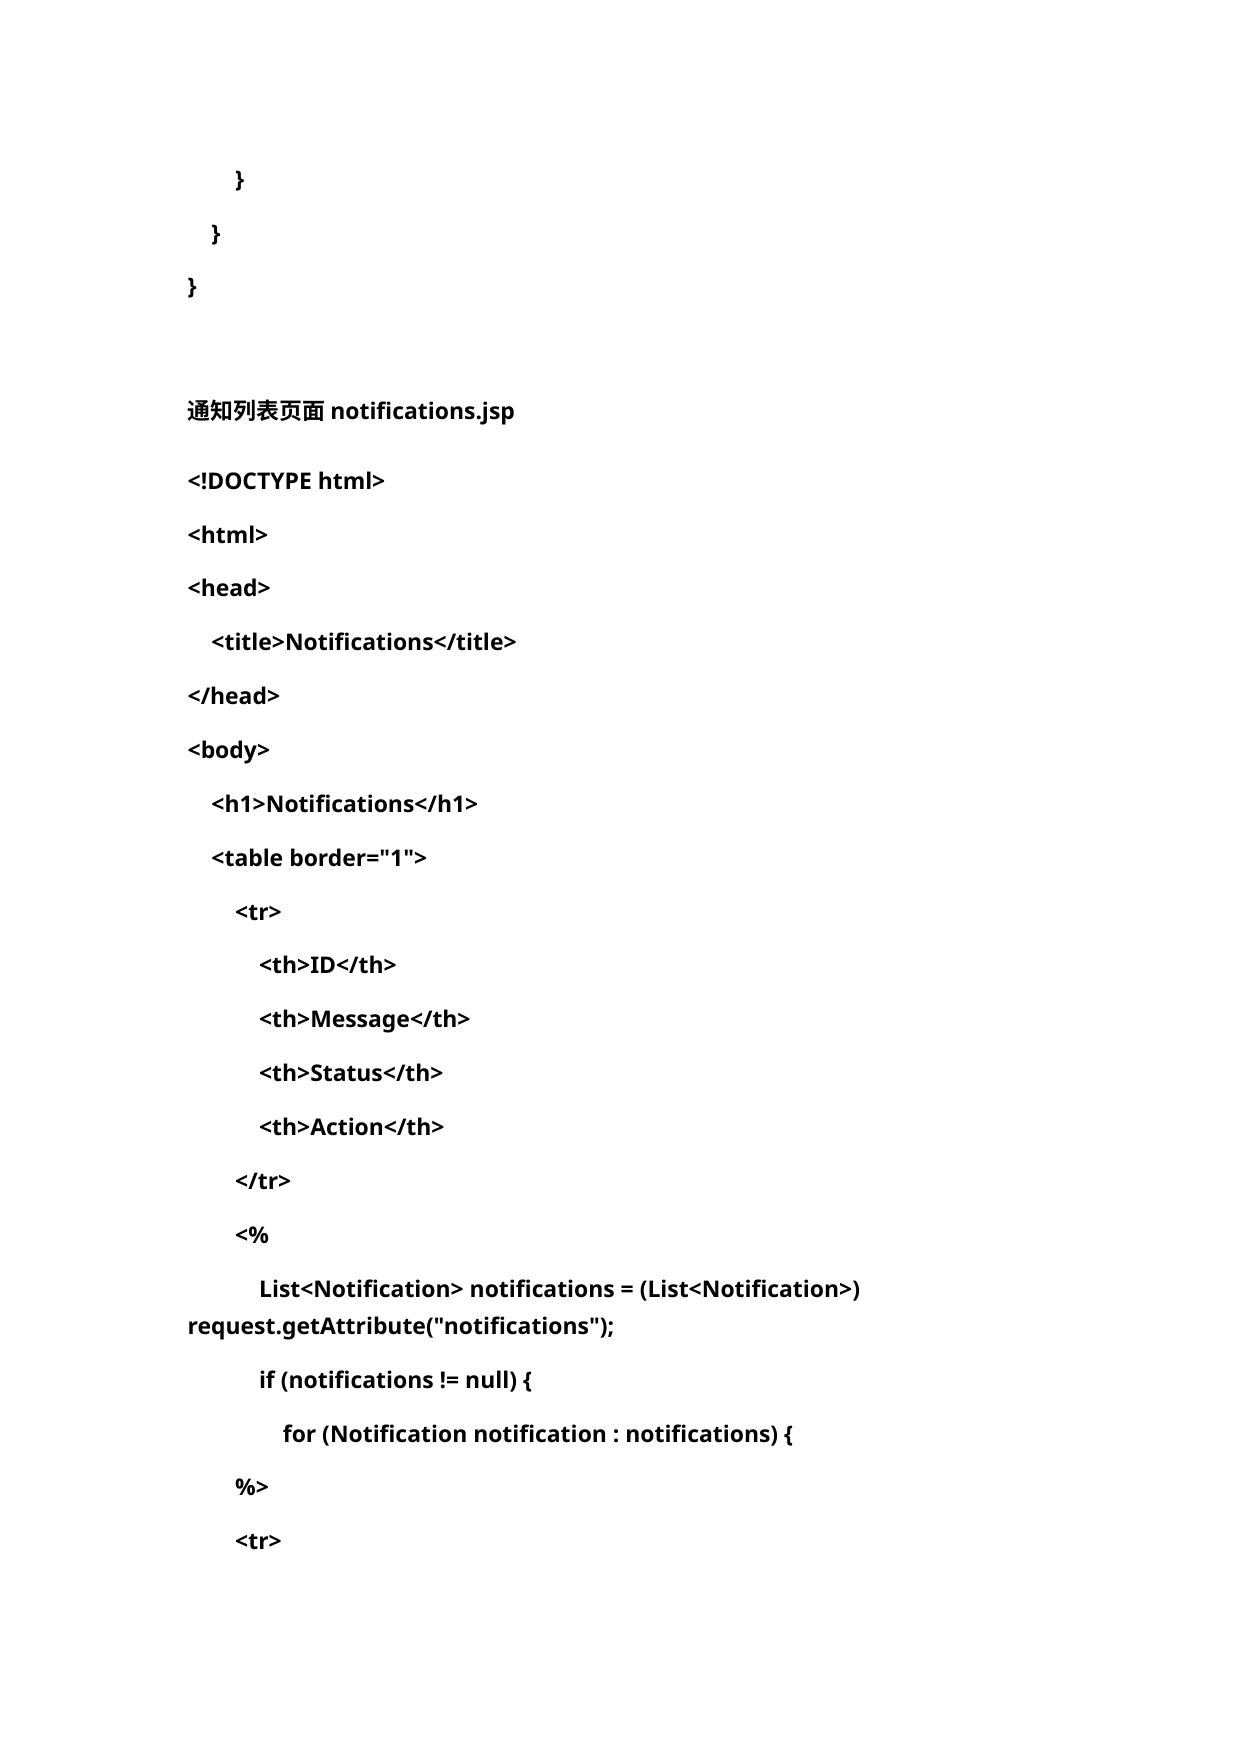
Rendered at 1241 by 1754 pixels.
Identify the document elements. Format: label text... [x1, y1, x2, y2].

text } [187, 162, 1053, 194]
text <th>Message</th> [187, 1003, 1053, 1035]
text <th>ID</th> [187, 949, 1053, 981]
text <html> [187, 518, 1053, 550]
text </tr> [187, 1164, 1053, 1197]
text <% [187, 1218, 1053, 1251]
text <th>Status</th> [187, 1056, 1053, 1089]
text <tr> [187, 895, 1053, 927]
text </head> [187, 679, 1053, 712]
text <tr> [187, 1524, 1053, 1557]
text } [187, 216, 1053, 248]
text <title>Notifications</title> [187, 626, 1053, 658]
text if (notifications != null) { [187, 1363, 1053, 1396]
text <h1>Notifications</h1> [187, 787, 1053, 820]
text <!DOCTYPE html> [187, 464, 1053, 497]
text 通知列表页面 notifications.jsp [187, 377, 1053, 442]
text List<Notification> notifications = (List<Notification>) request.getAttribute("notifications"); [187, 1272, 1053, 1342]
text <th>Action</th> [187, 1110, 1053, 1143]
text %> [187, 1471, 1053, 1503]
text } [187, 270, 1053, 302]
text <body> [187, 733, 1053, 766]
text <table border="1"> [187, 841, 1053, 873]
text for (Notification notification : notifications) { [187, 1417, 1053, 1449]
text <head> [187, 572, 1053, 604]
